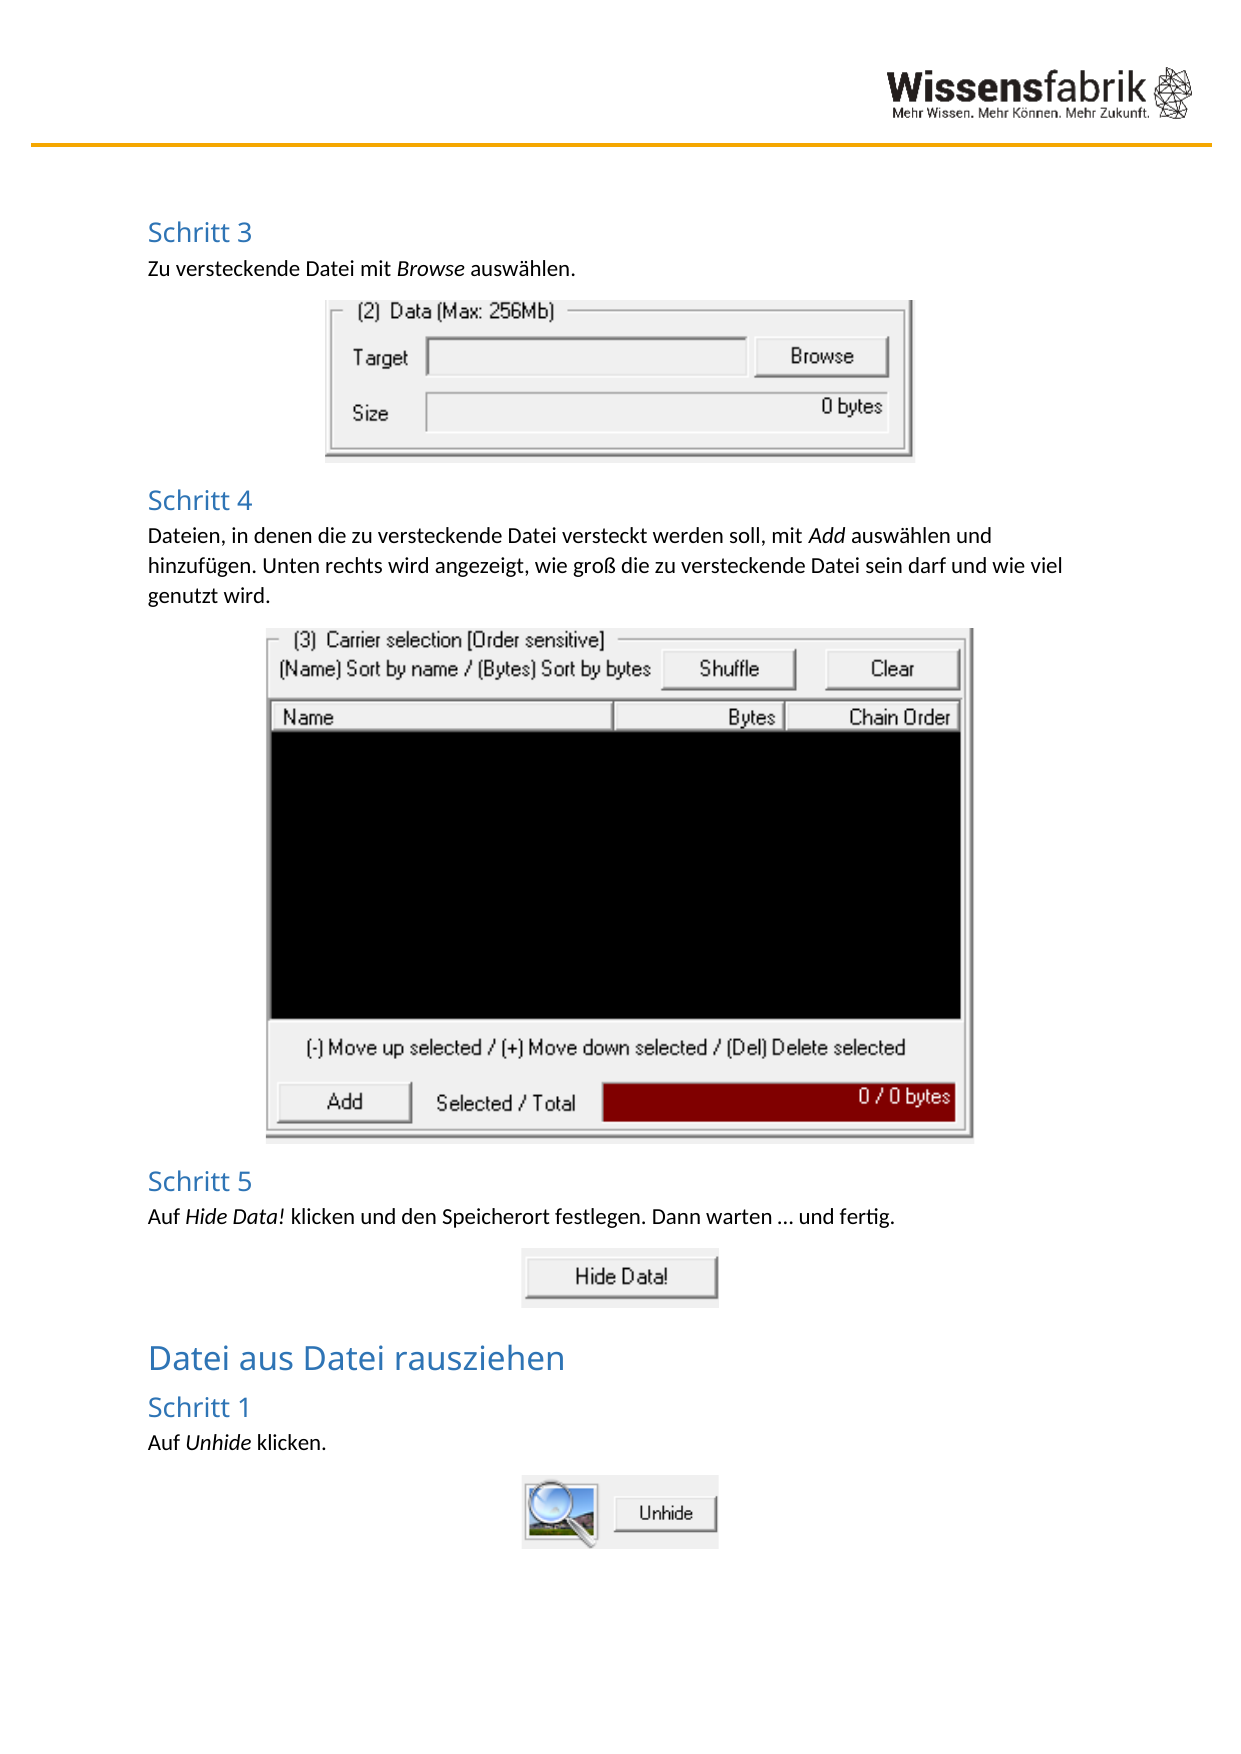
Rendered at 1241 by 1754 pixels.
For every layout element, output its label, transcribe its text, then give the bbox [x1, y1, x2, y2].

subtitle Schritt 5 [148, 1162, 1093, 1199]
picture [521, 1475, 719, 1549]
subtitle Schritt 3 [148, 214, 1093, 251]
picture [521, 1248, 719, 1308]
text Auf Unhide klicken. [148, 1428, 1093, 1456]
subtitle Datei aus Datei rausziehen [148, 1335, 1093, 1381]
text Zu versteckende Datei mit Browse auswählen. [148, 254, 1093, 282]
text Dateien, in denen die zu versteckende Datei versteckt werden soll, mit Add auswählen und hinzufügen. Unten rechts wird angezeigt, wie groß die zu versteckende Datei sein darf und wie viel genutzt wird. [148, 521, 1093, 610]
text Auf Hide Data! klicken und den Speicherort festlegen. Dann warten … und fertig. [148, 1202, 1093, 1230]
picture [325, 300, 916, 463]
picture [265, 628, 975, 1144]
subtitle Schritt 4 [148, 481, 1093, 518]
subtitle Schritt 1 [148, 1388, 1093, 1425]
picture [879, 59, 1196, 123]
